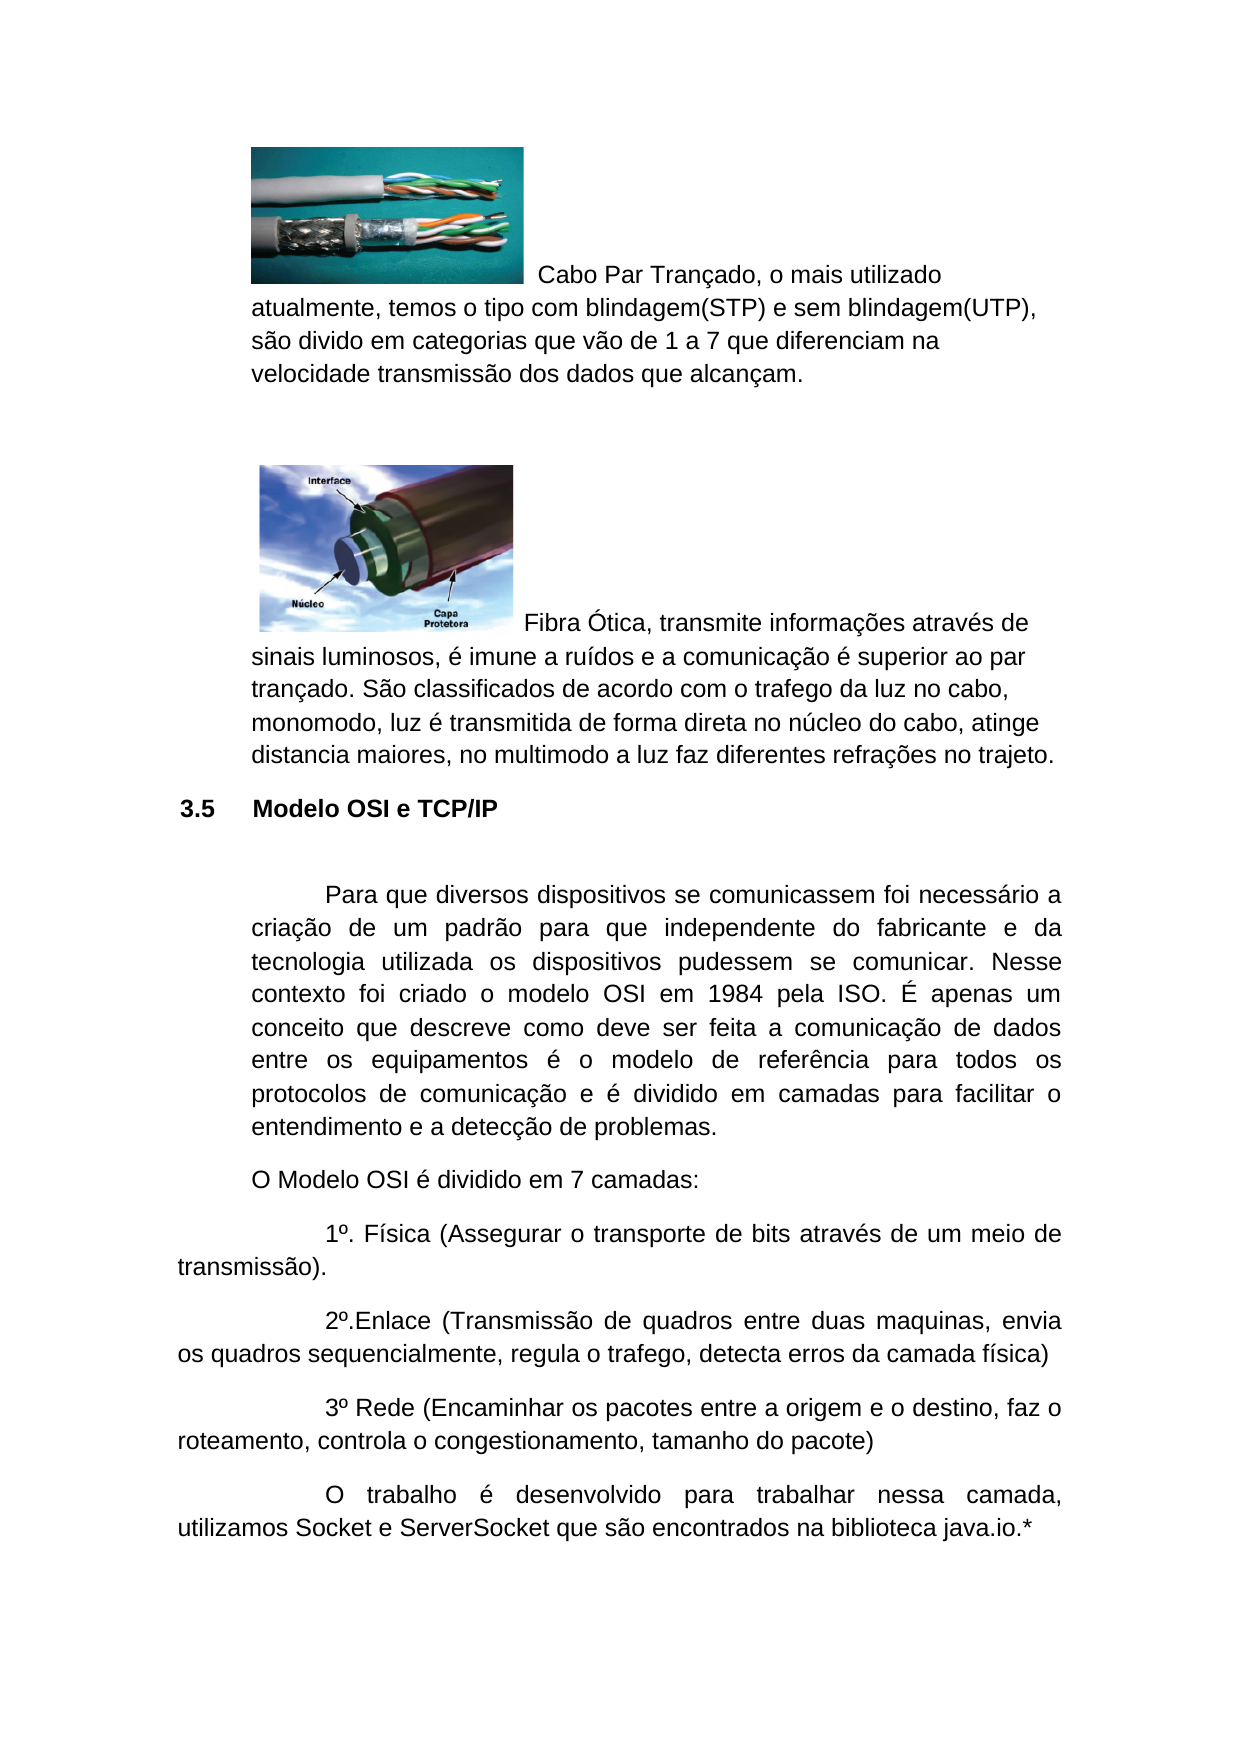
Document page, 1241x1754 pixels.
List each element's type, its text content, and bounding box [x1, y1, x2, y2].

text O Modelo OSI é dividido em 7 camadas: [251, 1165, 1063, 1194]
picture [251, 465, 524, 632]
text 3º Rede (Encaminhar os pacotes entre a origem e o destino, faz o roteamento, controla o congestionamento, tamanho do pacote) [177, 1393, 1063, 1455]
text 1º. Física (Assegurar o transporte de bits através de um meio de transmissão). [177, 1219, 1063, 1281]
picture [251, 147, 524, 284]
text Para que diversos dispositivos se comunicassem foi necessário a criação de um padrão para que independente do fabricante e da tecnologia utilizada os dispositivos pudessem se comunicar. Nesse contexto foi criado o modelo OSI em 1984 pela ISO. É apenas um conceito que descreve como deve ser feita a comunicação de dados entre os equipamentos é o modelo de referência para todos os protocolos de comunicação e é dividido em camadas para facilitar o entendimento e a detecção de problemas. [251, 880, 1063, 1140]
text 2º.Enlace (Transmissão de quadros entre duas maquinas, envia os quadros sequencialmente, regula o trafego, detecta erros da camada física) [177, 1306, 1063, 1368]
text O trabalho é desenvolvido para trabalhar nessa camada, utilizamos Socket e ServerSocket que são encontrados na biblioteca java.io.* [177, 1480, 1063, 1542]
subtitle Modelo OSI e TCP/IP [215, 794, 1063, 823]
text Cabo Par Trançado, o mais utilizado atualmente, temos o tipo com blindagem(STP) e sem blindagem(UTP), são divido em categorias que vão de 1 a 7 que diferenciam na velocidade transmissão dos dados que alcançam. [251, 148, 1063, 387]
